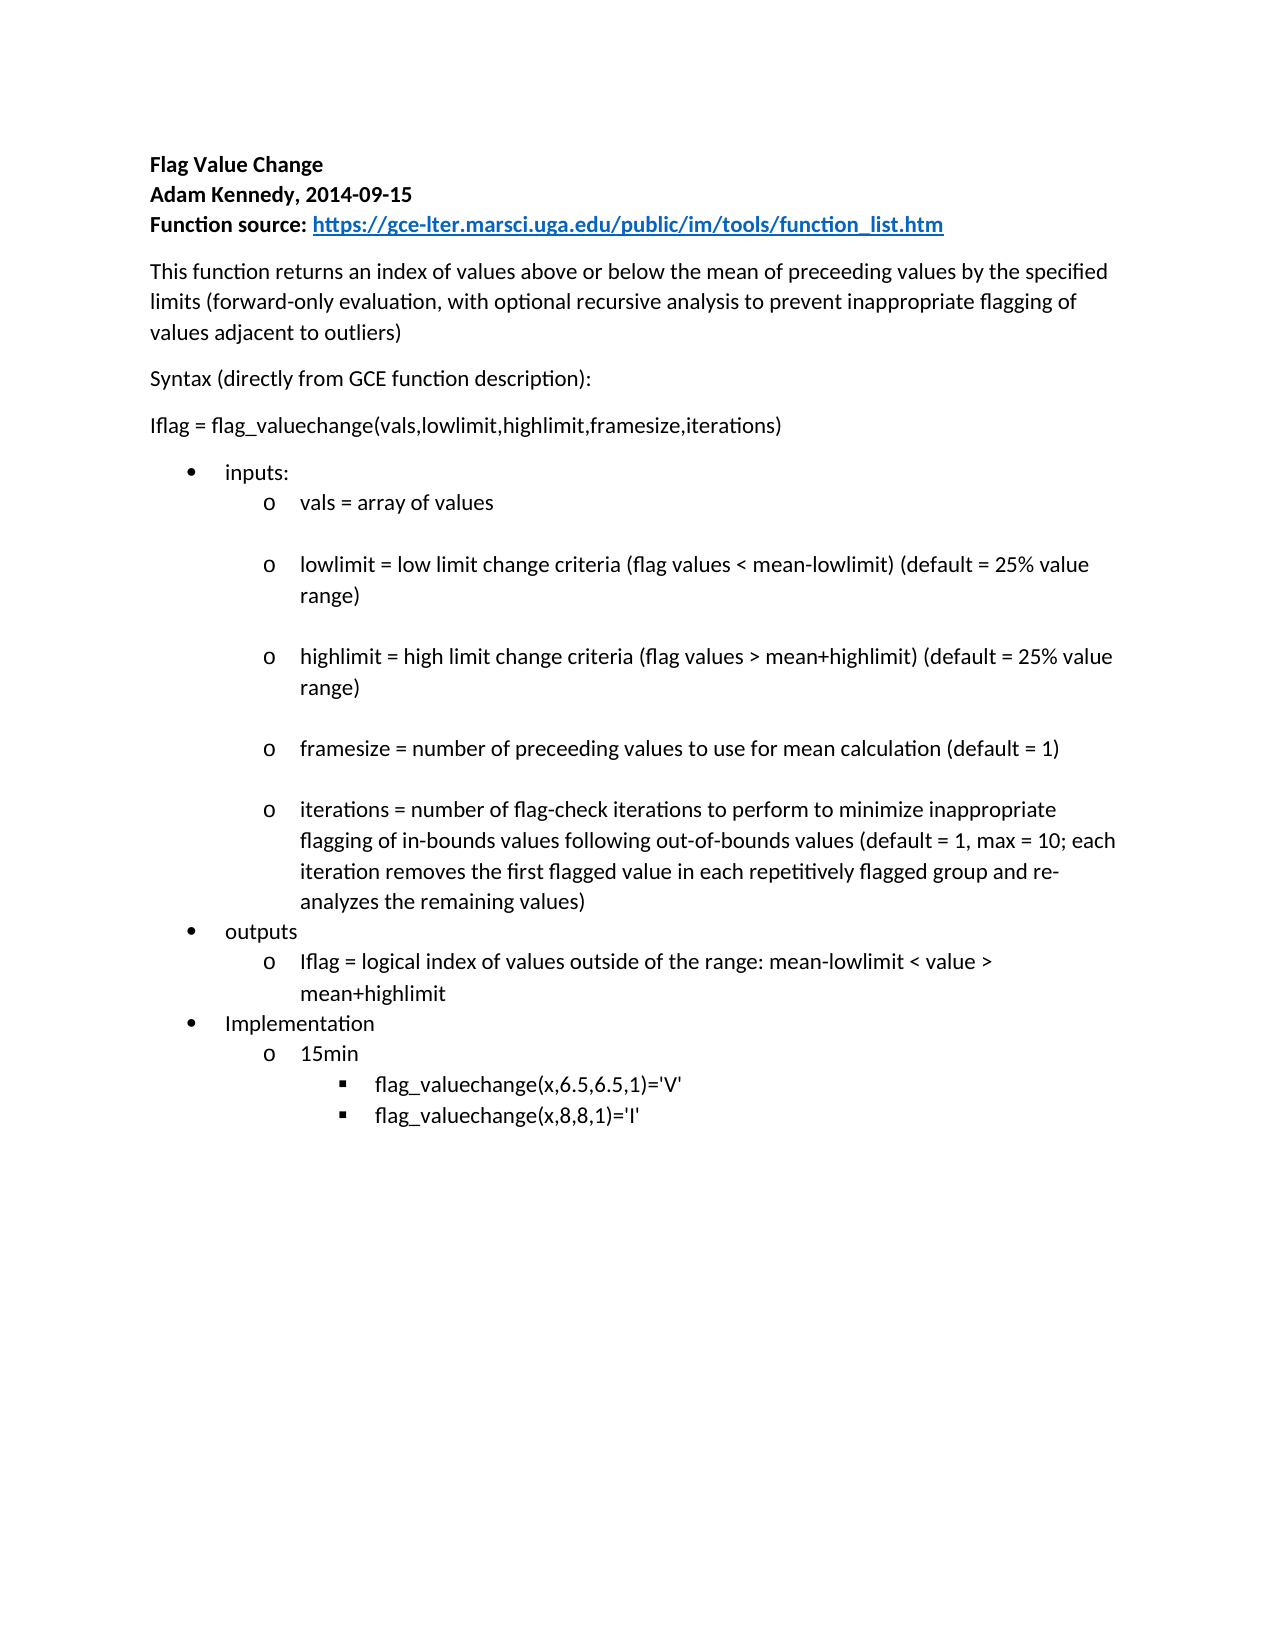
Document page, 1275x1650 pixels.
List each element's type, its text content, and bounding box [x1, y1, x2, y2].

list outputs [187, 917, 1125, 945]
text Flag Value Change Adam Kennedy, 2014-09-15 Function source: https://gce-lter.marsci.uga.edu/public/im/tools/function_list.htm [150, 150, 1125, 238]
list lowlimit = low limit change criteria (flag values < mean-lowlimit) (default = 25% value range) [262, 550, 1125, 640]
list flag_valuechange(x,8,8,1)='I' [337, 1101, 1125, 1129]
list Implementation [187, 1009, 1125, 1037]
text Iflag = flag_valuechange(vals,lowlimit,highlimit,framesize,iterations) [150, 411, 1125, 439]
list flag_valuechange(x,6.5,6.5,1)='V' [337, 1071, 1125, 1099]
list inputs: [187, 458, 1125, 486]
list 15min [262, 1039, 1125, 1068]
list vals = array of values [262, 488, 1125, 548]
list Iflag = logical index of values outside of the range: mean-lowlimit < value > mean+highlimit [262, 947, 1125, 1007]
text This function returns an index of values above or below the mean of preceeding values by the specified limits (forward-only evaluation, with optional recursive analysis to prevent inappropriate flagging of values adjacent to outliers) [150, 257, 1125, 346]
list iterations = number of flag-check iterations to perform to minimize inappropriate flagging of in-bounds values following out-of-bounds values (default = 1, max = 10; each iteration removes the first flagged value in each repetitively flagged group and re-analyzes the remaining values) [262, 795, 1125, 915]
text Syntax (directly from GCE function description): [150, 364, 1125, 393]
list framesize = number of preceeding values to use for mean calculation (default = 1) [262, 734, 1125, 793]
list highlimit = high limit change criteria (flag values > mean+highlimit) (default = 25% value range) [262, 642, 1125, 731]
